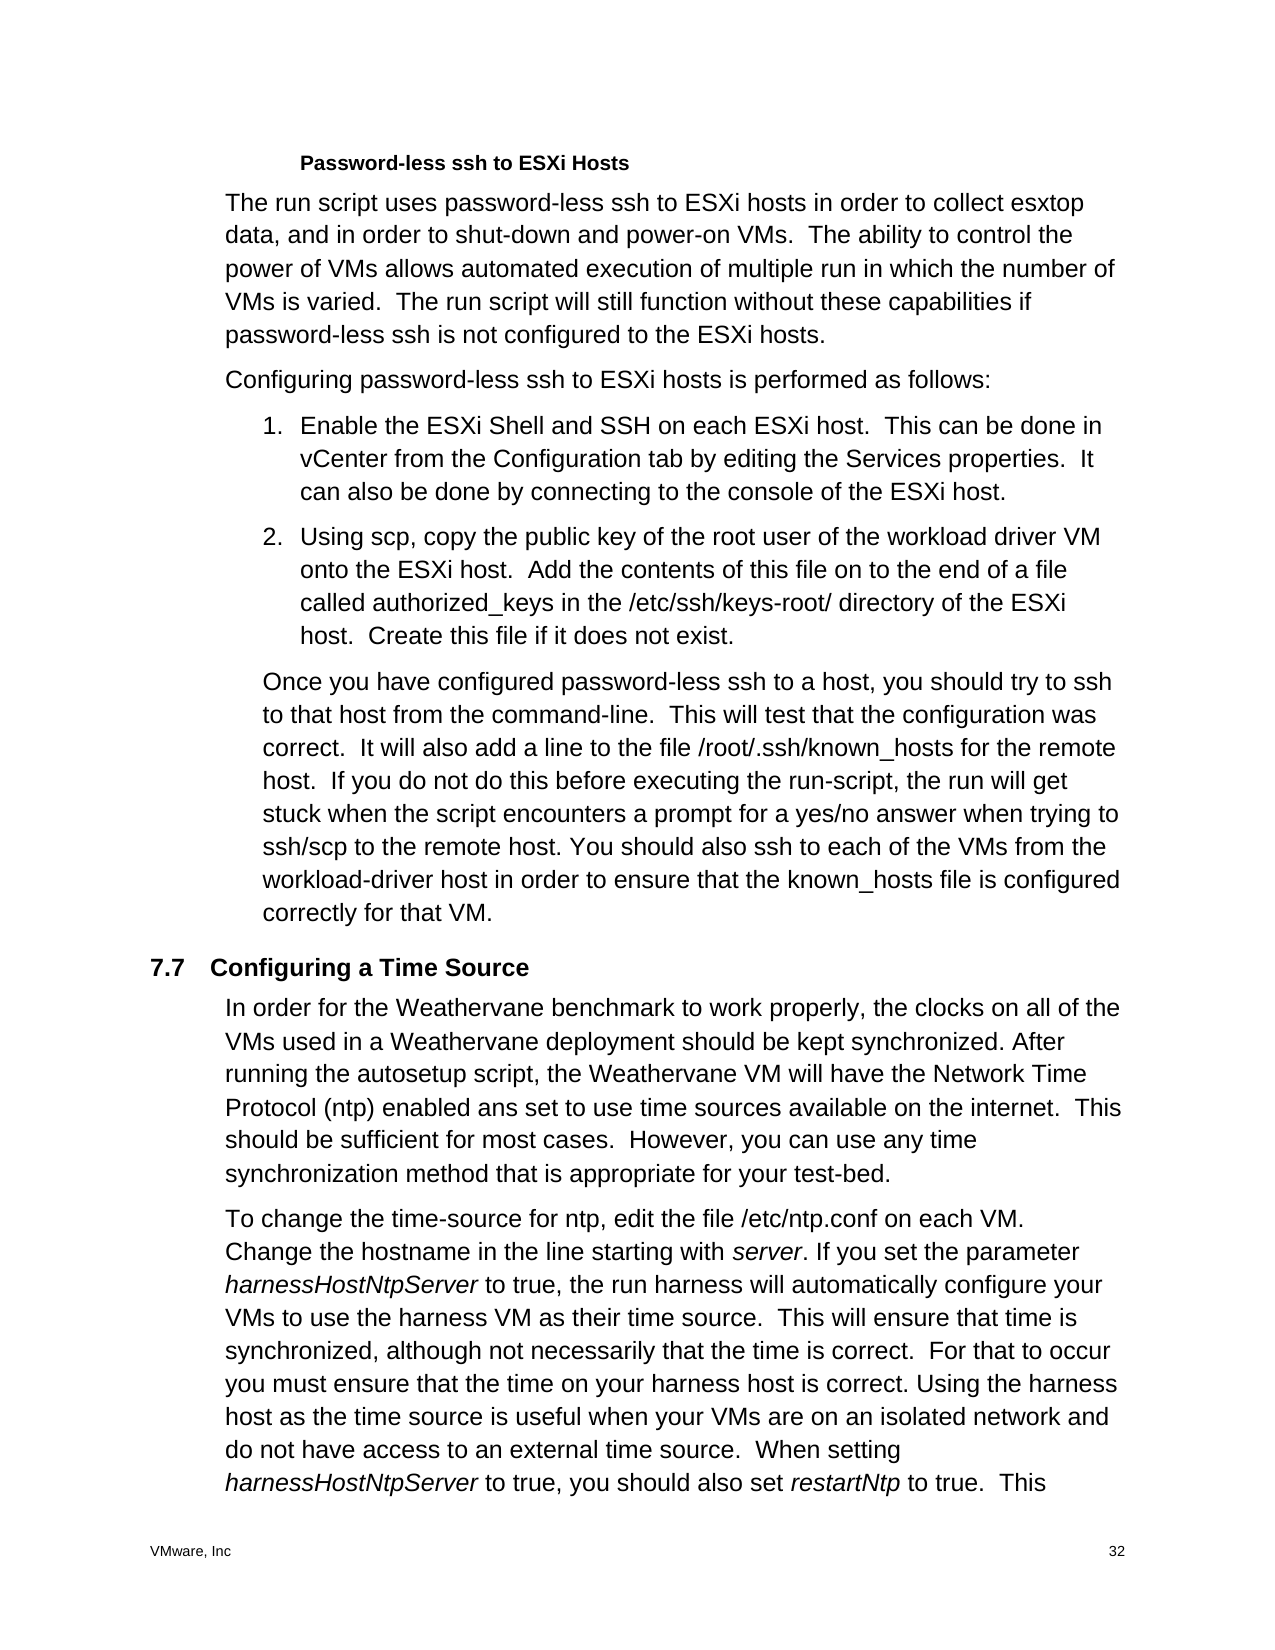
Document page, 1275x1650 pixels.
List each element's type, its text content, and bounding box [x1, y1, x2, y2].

list Enable the ESXi Shell and SSH on each ESXi host. This can be done in vCenter from the Configuration tab by editing the Services properties. It can also be done by connecting to the console of the ESXi host. [262, 411, 1125, 505]
text In order for the Weathervane benchmark to work properly, the clocks on all of the VMs used in a Weathervane deployment should be kept synchronized. After running the autosetup script, the Weathervane VM will have the Network Time Protocol (ntp) enabled ans set to use time sources available on the internet. This should be sufficient for most cases. However, you can use any time synchronization method that is appropriate for your test-bed. [225, 993, 1125, 1187]
subtitle Configuring a Time Source [150, 956, 1125, 981]
list Using scp, copy the public key of the root user of the workload driver VM onto the ESXi host. Add the contents of this file on to the end of a file called authorized_keys in the /etc/ssh/keys-root/ directory of the ESXi host. Create this file if it does not exist. [262, 522, 1125, 650]
subtitle Password-less ssh to ESXi Hosts [300, 150, 1125, 175]
text Once you have configured password-less ssh to a host, you should try to ssh to that host from the command-line. This will test that the configuration was correct. It will also add a line to the file /root/.ssh/known_hosts for the remote host. If you do not do this before executing the run-script, the run will get stuck when the script encounters a prompt for a yes/no answer when trying to ssh/scp to the remote host. You should also ssh to each of the VMs from the workload-driver host in order to ensure that the known_hosts file is configured correctly for that VM. [262, 667, 1125, 927]
text The run script uses password-less ssh to ESXi hosts in order to collect esxtop data, and in order to shut-down and power-on VMs. The ability to control the power of VMs allows automated execution of multiple run in which the number of VMs is varied. The run script will still function without these capabilities if password-less ssh is not configured to the ESXi hosts. [225, 187, 1125, 348]
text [225, 1204, 1125, 1497]
text Configuring password-less ssh to ESXi hosts is performed as follows: [225, 365, 1125, 394]
